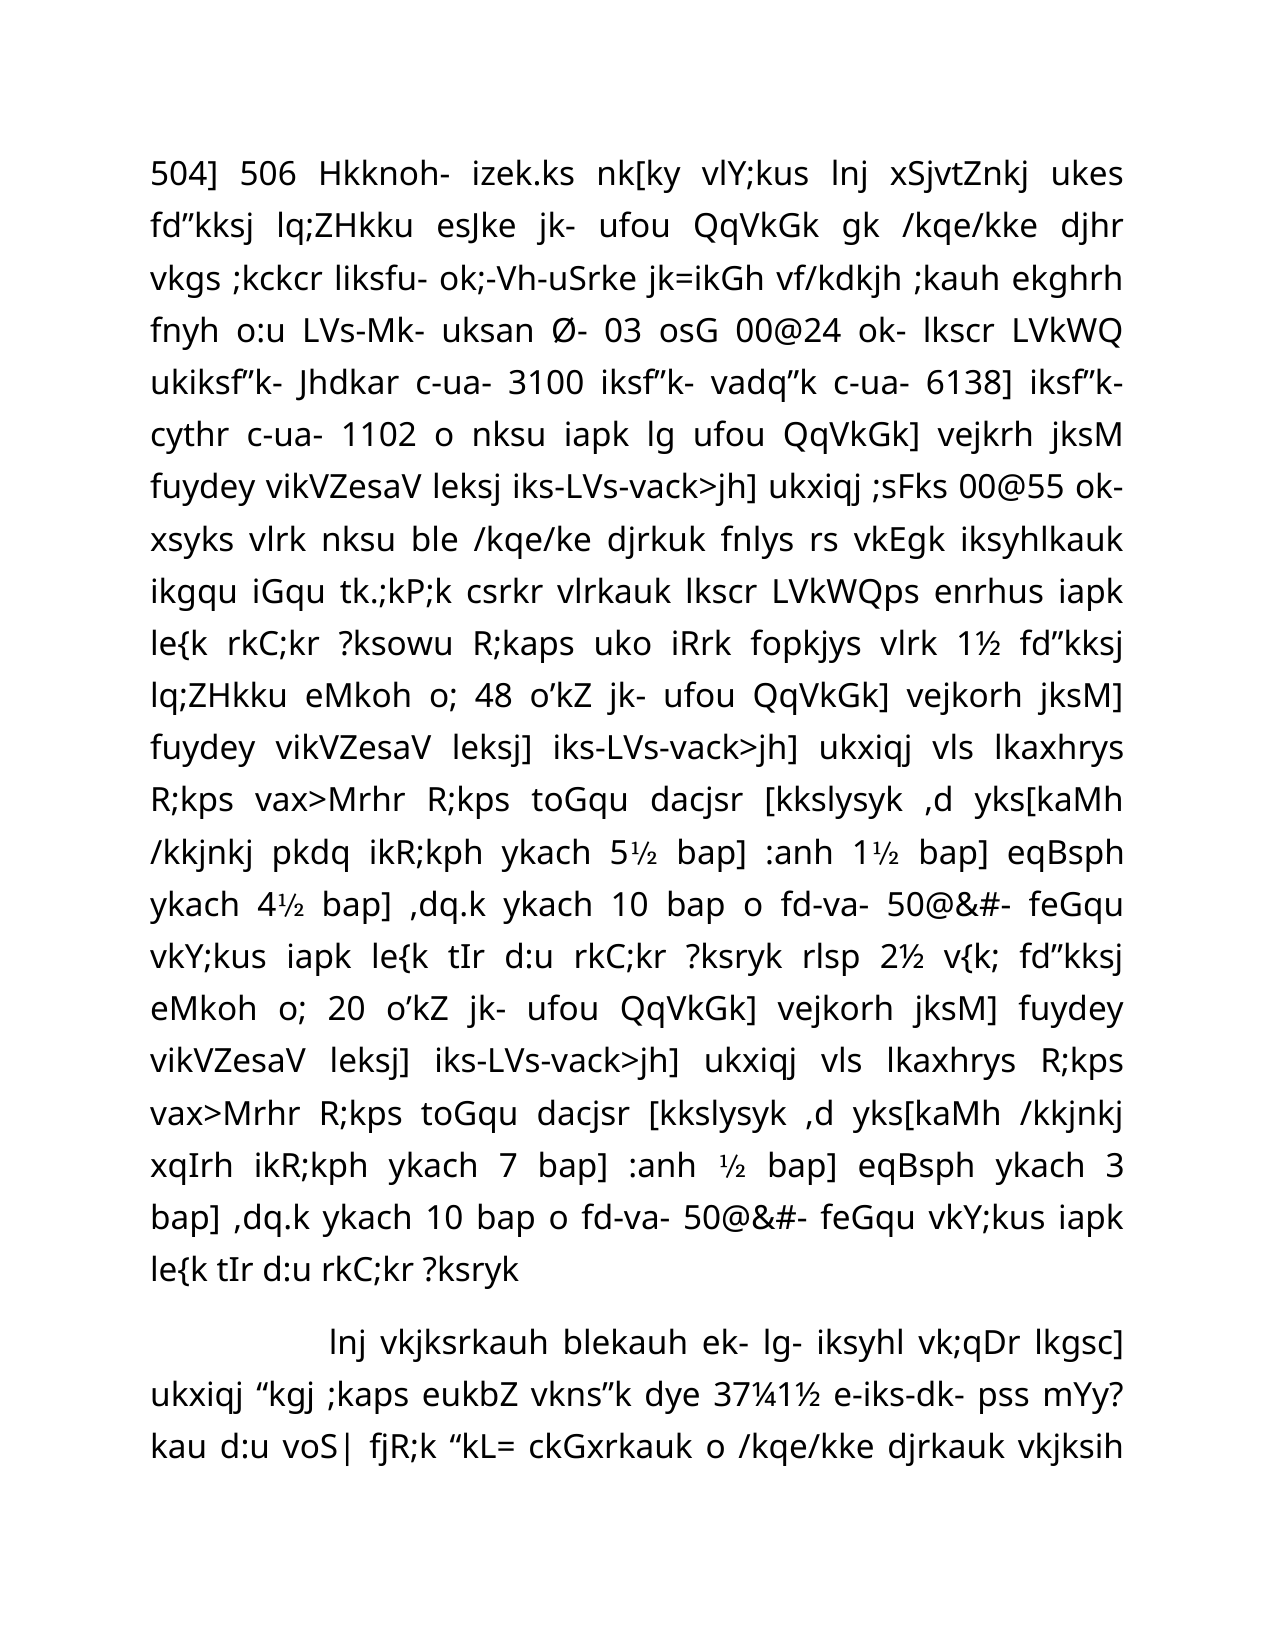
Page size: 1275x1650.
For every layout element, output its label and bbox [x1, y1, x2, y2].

text [150, 1319, 1125, 1469]
text [150, 150, 1125, 1291]
